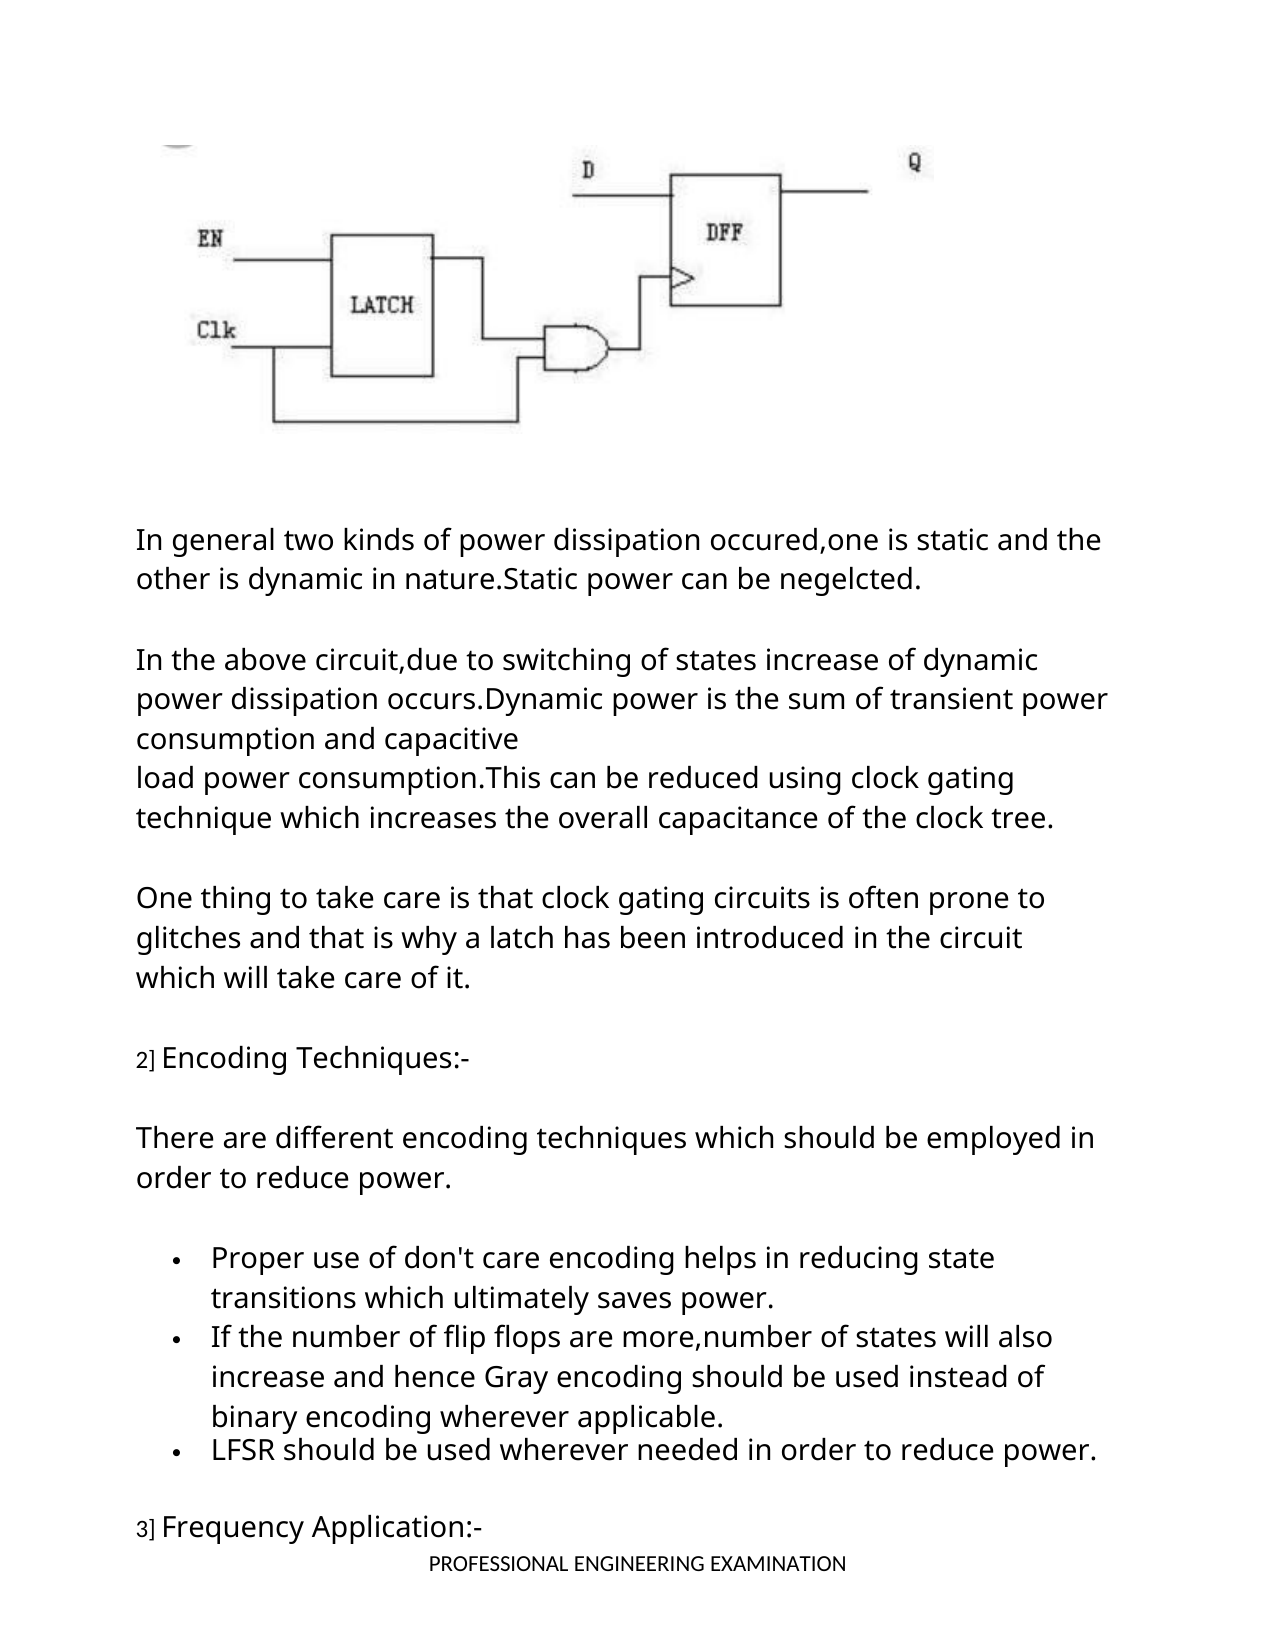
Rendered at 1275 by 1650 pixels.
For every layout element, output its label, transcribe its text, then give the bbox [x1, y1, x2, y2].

text load power consumption.This can be reduced using clock gating technique which increases the overall capacitance of the clock tree. [136, 758, 1154, 837]
picture [160, 145, 934, 434]
list Proper use of don't care encoding helps in reducing state transitions which ultimately saves power. [173, 1237, 1138, 1317]
text In general two kinds of power dissipation occured,one is static and the other is dynamic in nature.Static power can be negelcted. [136, 519, 1154, 598]
list If the number of flip flops are more,number of states will also increase and hence Gray encoding should be used instead of binary encoding wherever applicable. [173, 1317, 1090, 1436]
list Encoding Techniques:- [135, 1038, 1154, 1077]
text There are different encoding techniques which should be employed in order to reduce power. [136, 1117, 1154, 1197]
list Frequency Application:- [135, 1506, 1154, 1546]
text One thing to take care is that clock gating circuits is often prone to glitches and that is why a latch has been introduced in the circuit which will take care of it. [136, 878, 1058, 997]
list LFSR should be used wherever needed in order to reduce power. [173, 1436, 1154, 1466]
text In the above circuit,due to switching of states increase of dynamic power dissipation occurs.Dynamic power is the sum of transient power consumption and capacitive [136, 639, 1119, 758]
